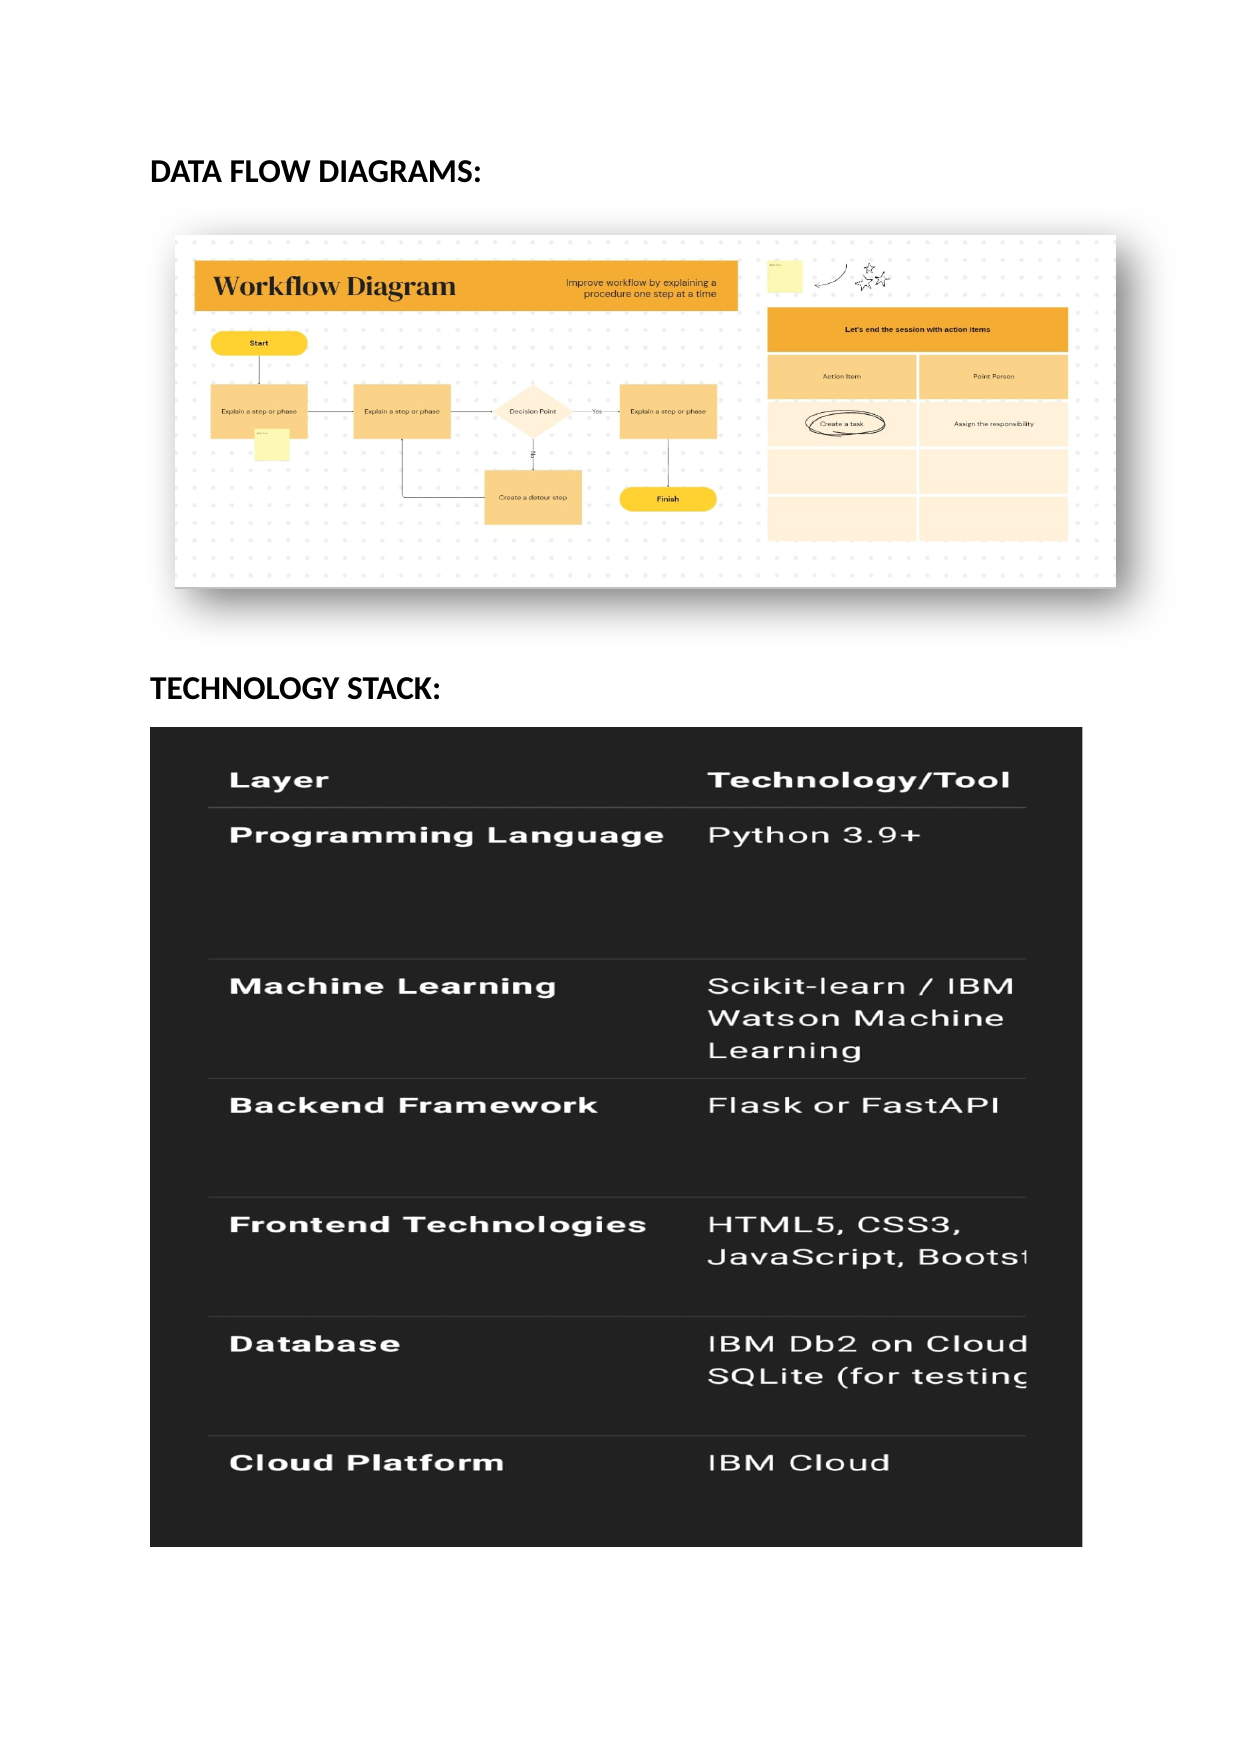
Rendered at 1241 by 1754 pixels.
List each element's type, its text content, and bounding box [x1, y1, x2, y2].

picture [150, 727, 1083, 1547]
text DATA FLOW DIAGRAMS: [150, 150, 1090, 191]
text TECHNOLOGY STACK: [150, 667, 1090, 708]
picture [175, 235, 1116, 589]
